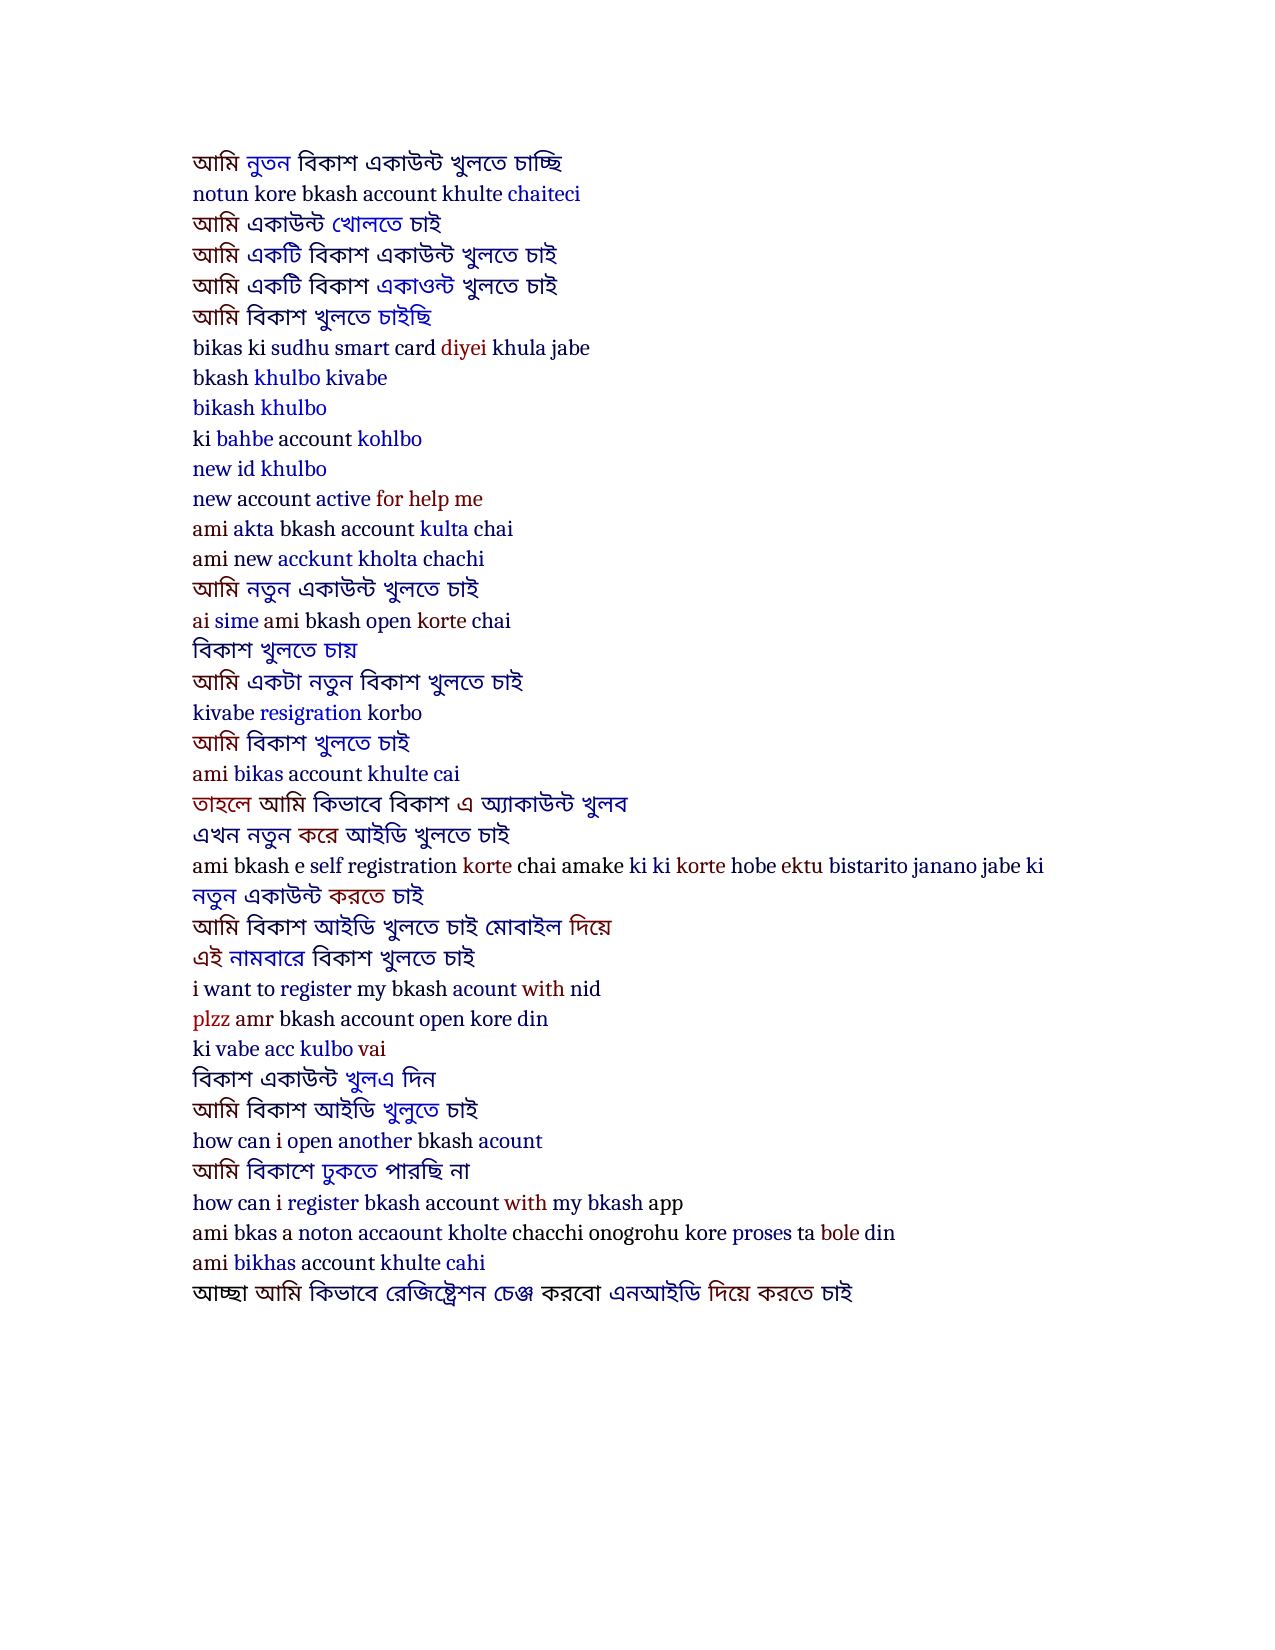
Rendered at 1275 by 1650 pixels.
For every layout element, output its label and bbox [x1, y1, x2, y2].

text [187, 150, 1087, 1337]
